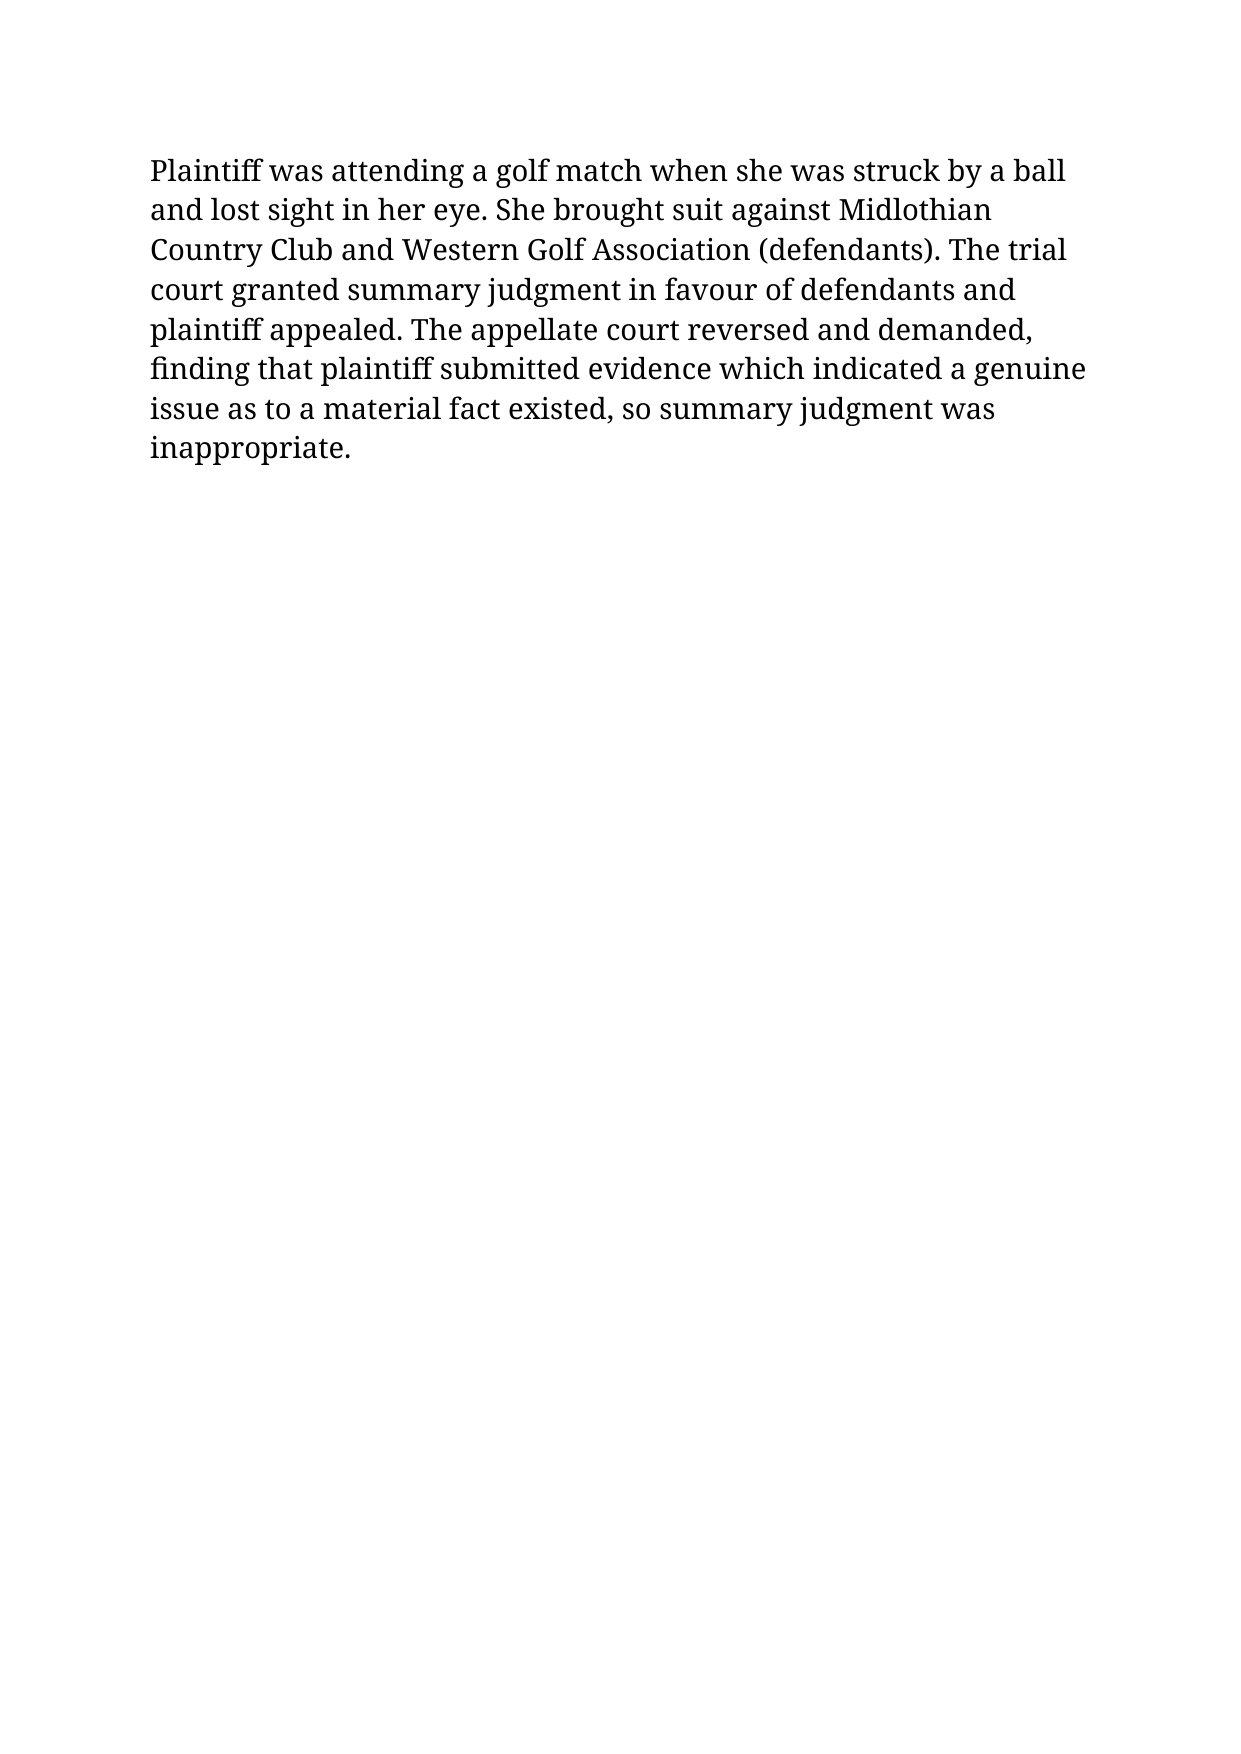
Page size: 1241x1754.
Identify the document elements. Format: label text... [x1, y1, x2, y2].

text Plaintiff was attending a golf match when she was struck by a ball and lost sight in her eye. She brought suit against Midlothian Country Club and Western Golf Association (defendants). The trial court granted summary judgment in favour of defendants and plaintiff appealed. The appellate court reversed and demanded, finding that plaintiff submitted evidence which indicated a genuine issue as to a material fact existed, so summary judgment was inappropriate. [150, 150, 1090, 467]
